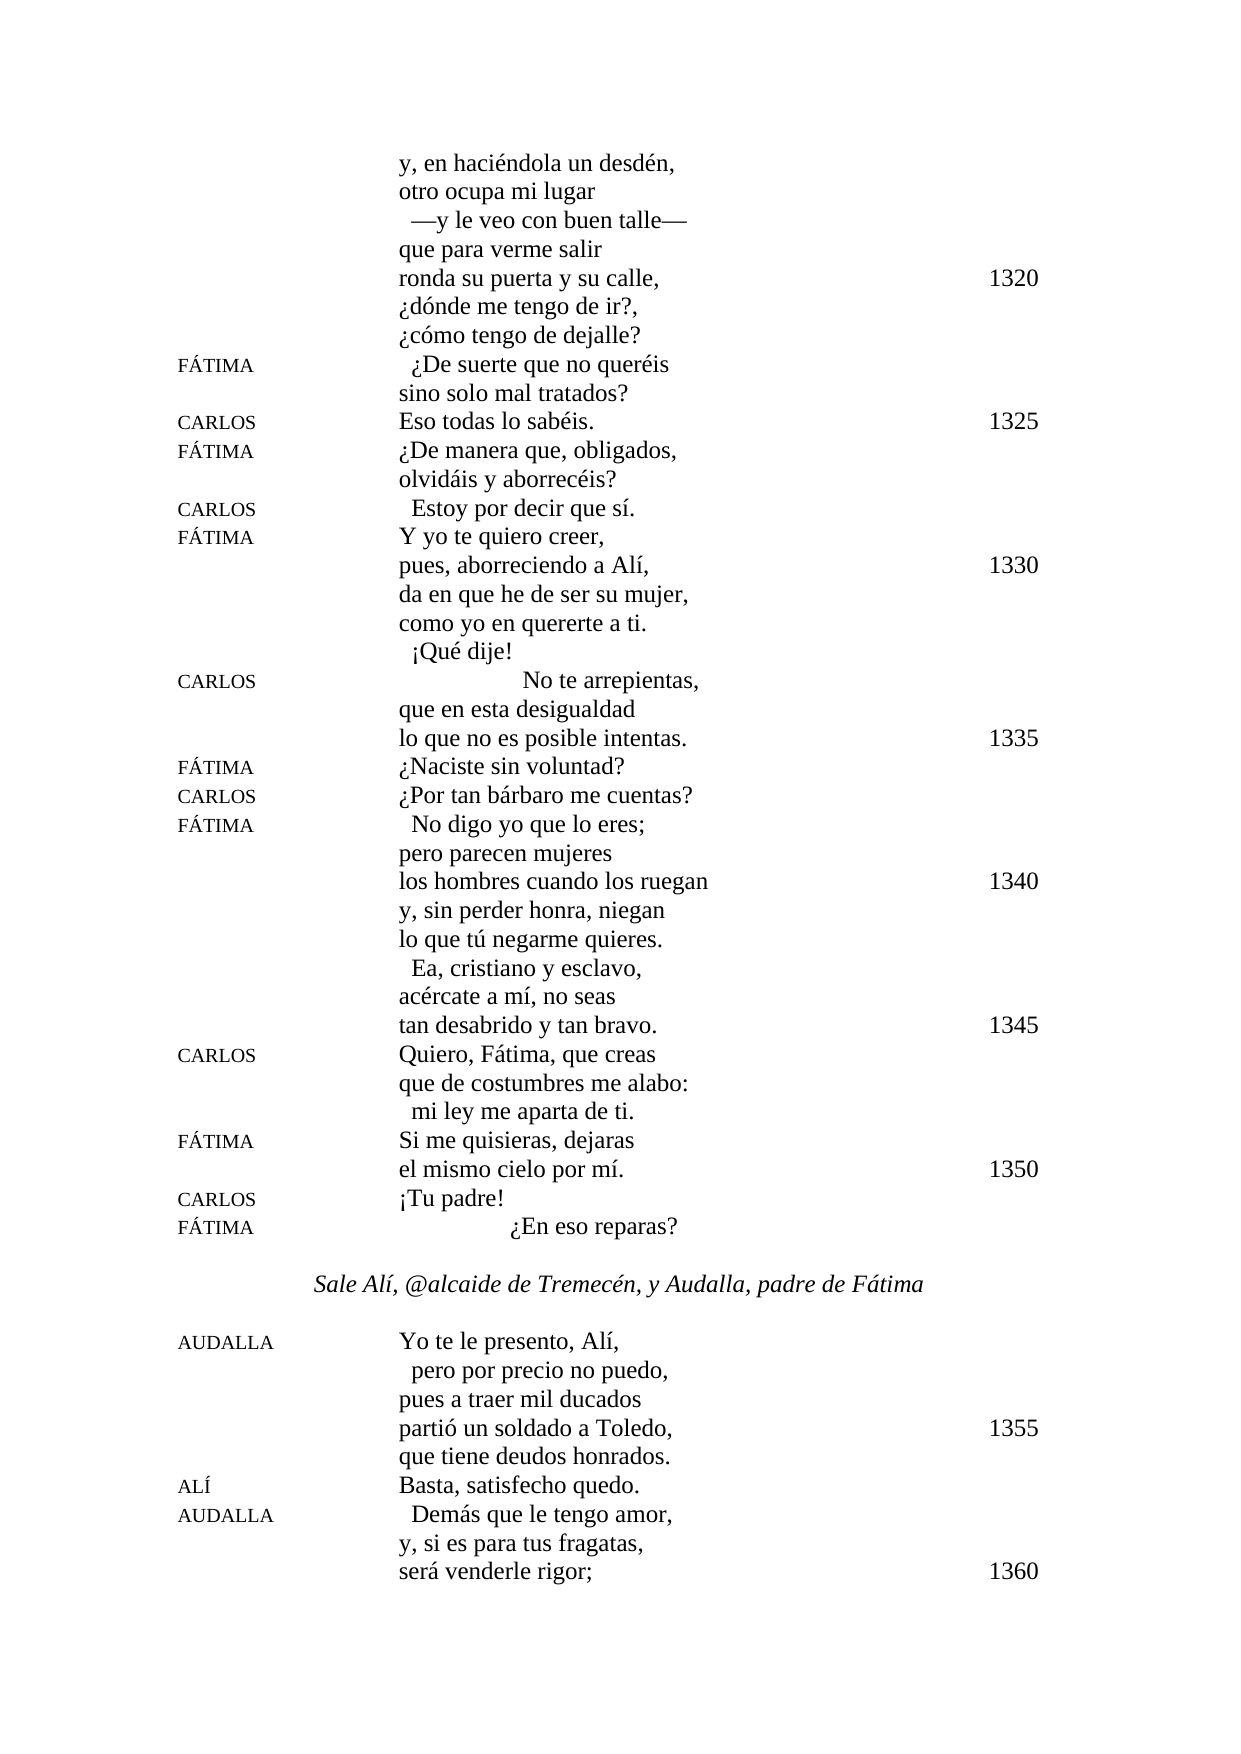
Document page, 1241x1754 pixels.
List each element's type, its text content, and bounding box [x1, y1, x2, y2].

text los hombres cuando los ruegan 1340 [177, 866, 1063, 895]
text que en esta desigualdad [177, 694, 1063, 723]
text ¿dónde me tengo de ir?, [177, 291, 1063, 320]
text audalla Yo te le presento, Alí, [177, 1326, 1063, 1355]
text ¡Qué dije! [177, 636, 1063, 665]
text sino solo mal tratados? [177, 378, 1063, 406]
text y, si es para tus fragatas, [177, 1528, 1063, 1556]
text y, sin perder honra, niegan [177, 895, 1063, 924]
text pues a traer mil ducados [177, 1384, 1063, 1413]
text fátima ¿De suerte que no queréis [177, 349, 1063, 378]
text fátima Y yo te quiero creer, [177, 521, 1063, 550]
text —y le veo con buen talle— [177, 205, 1063, 234]
text partió un soldado a Toledo, 1355 [177, 1413, 1063, 1441]
text fátima No digo yo que lo eres; [177, 809, 1063, 838]
text y, en haciéndola un desdén, [177, 148, 1063, 176]
text ¿cómo tengo de dejalle? [177, 320, 1063, 349]
text como yo en quererte a ti. [177, 608, 1063, 636]
text fátima ¿Naciste sin voluntad? [177, 751, 1063, 780]
text que tiene deudos honrados. [177, 1441, 1063, 1470]
text Ea, cristiano y esclavo, [177, 953, 1063, 981]
text carlos Eso todas lo sabéis. 1325 [177, 406, 1063, 435]
text audalla Demás que le tengo amor, [177, 1499, 1063, 1528]
text pero por precio no puedo, [177, 1355, 1063, 1384]
text tan desabrido y tan bravo. 1345 [177, 1010, 1063, 1039]
text carlos Quiero, Fátima, que creas [177, 1039, 1063, 1068]
text otro ocupa mi lugar [177, 176, 1063, 205]
text que de costumbres me alabo: [177, 1068, 1063, 1096]
text carlos No te arrepientas, [177, 665, 1063, 694]
text el mismo cielo por mí. 1350 [177, 1154, 1063, 1183]
text será venderle rigor; 1360 [177, 1556, 1063, 1585]
text carlos ¡Tu padre! [177, 1183, 1063, 1211]
text alí Basta, satisfecho quedo. [177, 1470, 1063, 1499]
text fátima ¿De manera que, obligados, [177, 435, 1063, 464]
text fátima Si me quisieras, dejaras [177, 1125, 1063, 1154]
text pues, aborreciendo a Alí, 1330 [177, 550, 1063, 579]
text fátima ¿En eso reparas? [177, 1211, 1063, 1240]
text carlos ¿Por tan bárbaro me cuentas? [177, 780, 1063, 809]
text pero parecen mujeres [177, 838, 1063, 866]
text da en que he de ser su mujer, [177, 579, 1063, 608]
text mi ley me aparta de ti. [177, 1096, 1063, 1125]
text Sale Alí, @alcaide de Tremecén, y Audalla, padre de Fátima [177, 1269, 1063, 1298]
text carlos Estoy por decir que sí. [177, 493, 1063, 521]
text olvidáis y aborrecéis? [177, 464, 1063, 493]
text lo que no es posible intentas. 1335 [177, 723, 1063, 751]
text lo que tú negarme quieres. [177, 924, 1063, 953]
text ronda su puerta y su calle, 1320 [177, 263, 1063, 291]
text que para verme salir [177, 234, 1063, 263]
text acércate a mí, no seas [177, 981, 1063, 1010]
